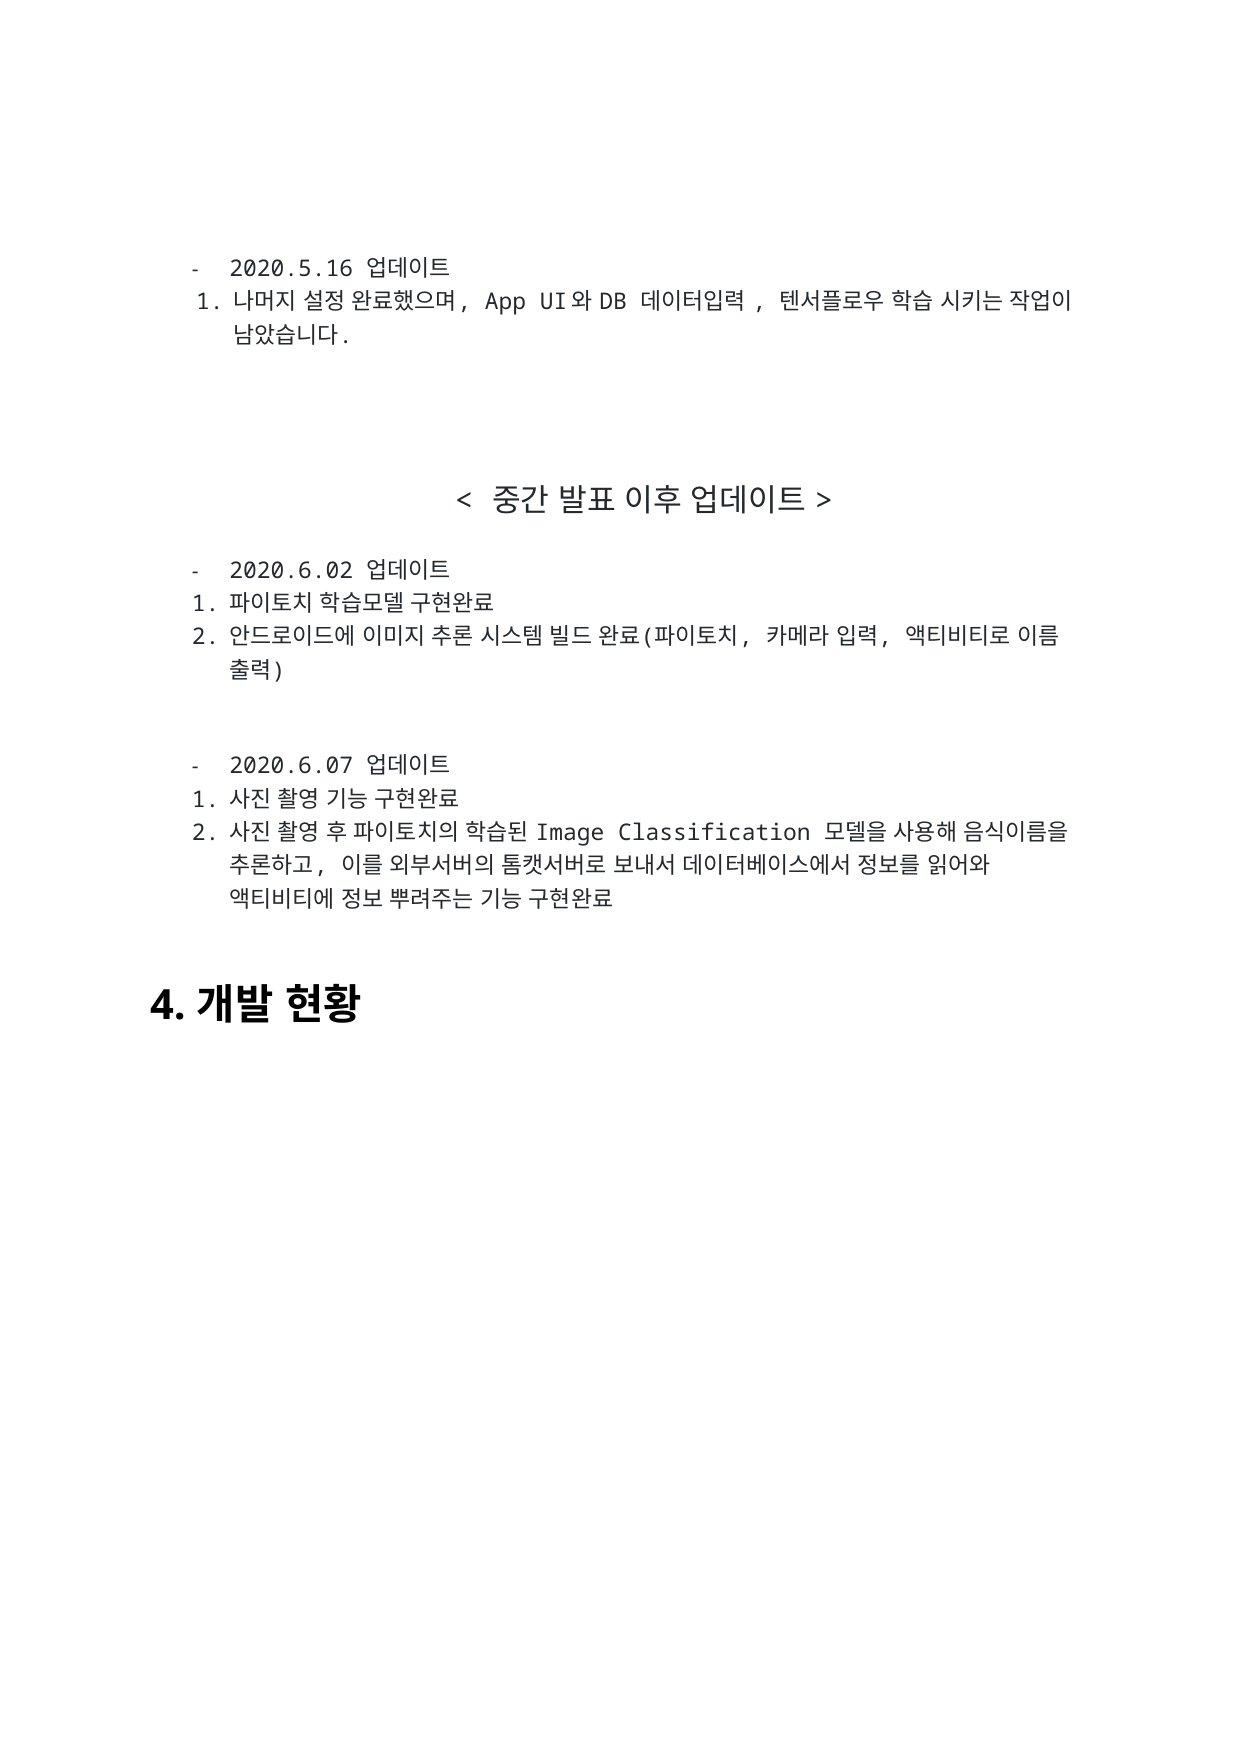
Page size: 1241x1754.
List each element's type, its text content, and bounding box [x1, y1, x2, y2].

text 4. 개발 현황 [150, 971, 1090, 1031]
list 나머지 설정 완료했으며, App UI와 DB 데이터입력 , 텐서플로우 학습 시키는 작업이 남았습니다. [196, 283, 1090, 350]
list 사진 촬영 후 파이토치의 학습된 Image Classification 모델을 사용해 음식이름을 추론하고, 이를 외부서버의 톰캣서버로 보내서 데이터베이스에서 정보를 읽어와 액티비티에 정보 뿌려주는 기능 구현완료 [192, 814, 1090, 914]
list 사진 촬영 기능 구현완료 [192, 781, 1090, 814]
list 2020.6.02 업데이트 [192, 552, 1090, 585]
text < 중간 발표 이후 업데이트 > [192, 475, 1090, 520]
list 2020.6.07 업데이트 [192, 747, 1090, 781]
list 2020.5.16 업데이트 [192, 250, 1090, 283]
list 안드로이드에 이미지 추론 시스템 빌드 완료(파이토치, 카메라 입력, 액티비티로 이름 출력) [192, 618, 1090, 685]
list 파이토치 학습모델 구현완료 [192, 585, 1090, 618]
